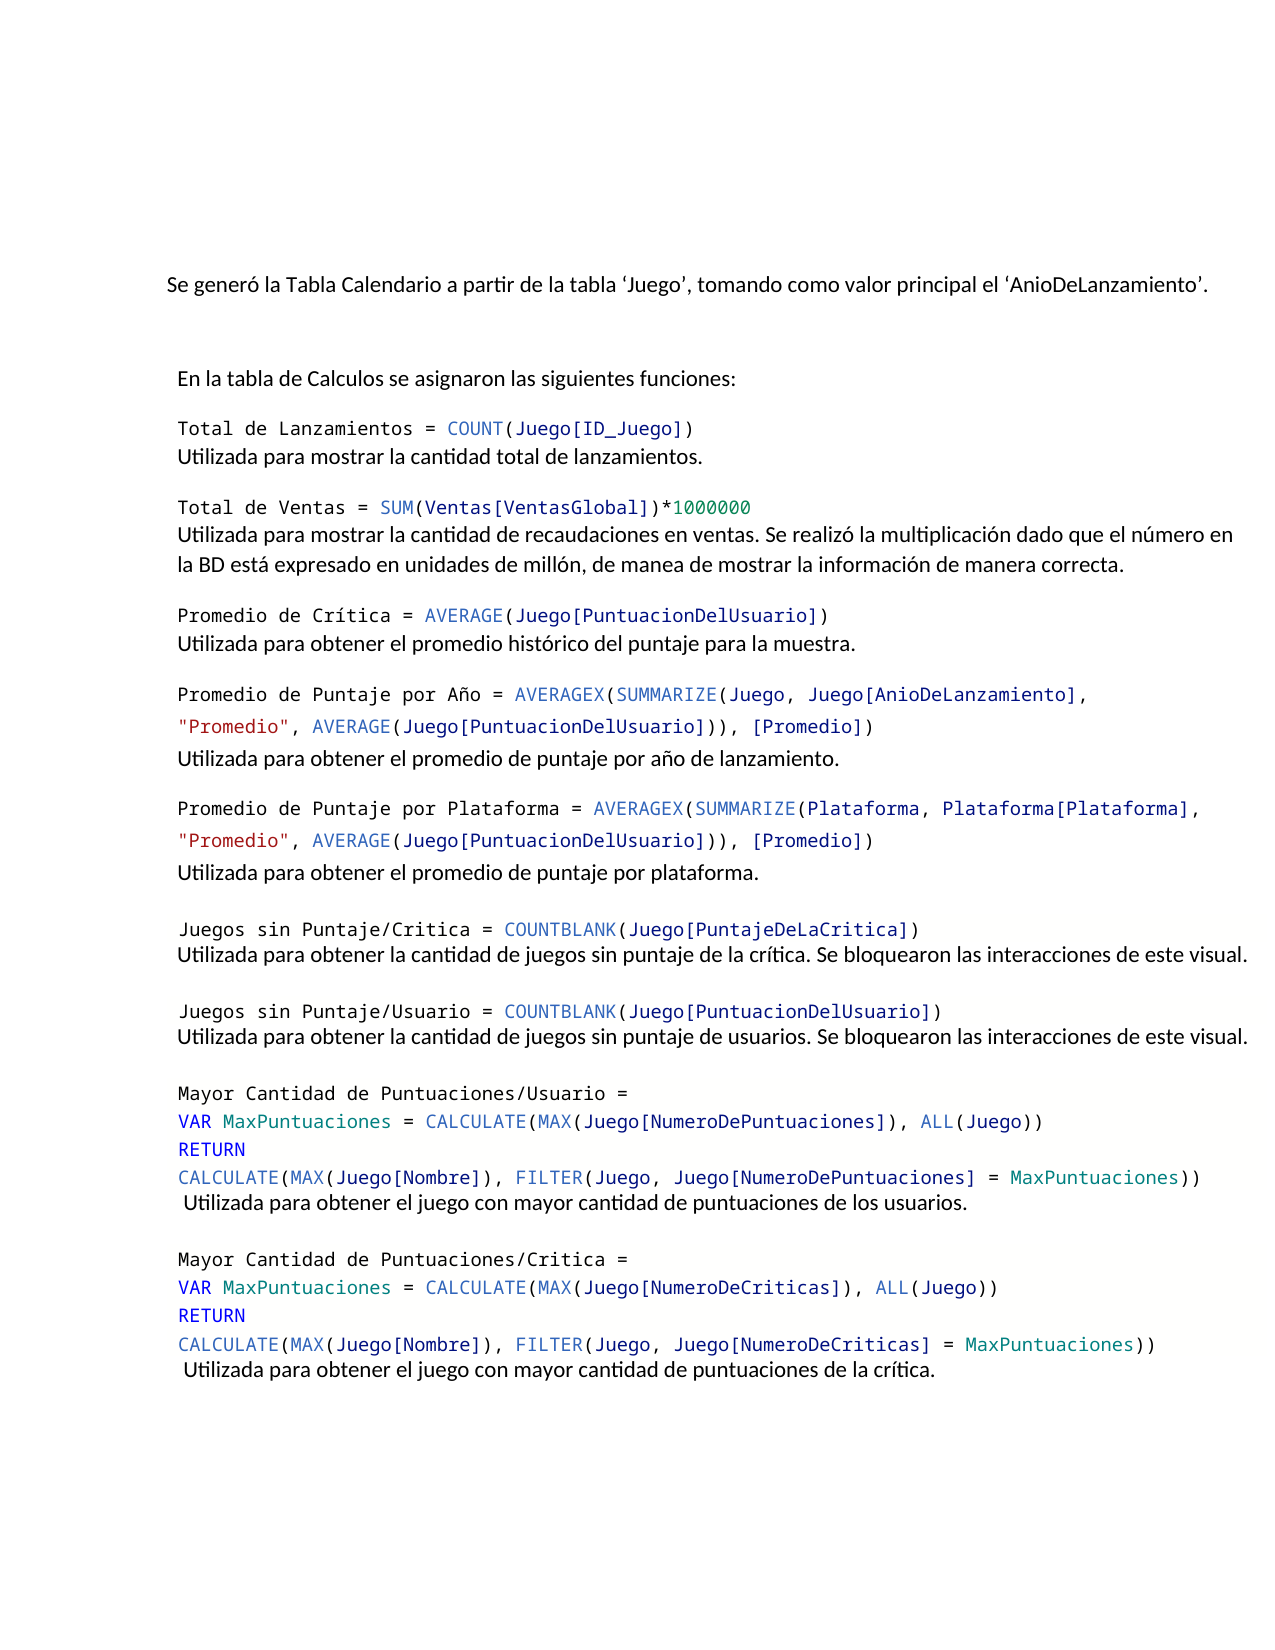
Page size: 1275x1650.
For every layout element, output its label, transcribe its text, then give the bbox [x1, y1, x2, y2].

text CALCULATE(MAX(Juego[Nombre]), FILTER(Juego, Juego[NumeroDePuntuaciones] = MaxPuntuaciones)) [167, 1162, 1267, 1190]
text Utilizada para obtener la cantidad de juegos sin puntaje de usuarios. Se bloquearon las interacciones de este visual. [167, 1024, 1267, 1050]
text Mayor Cantidad de Puntuaciones/Usuario = [167, 1078, 1267, 1106]
text RETURN [167, 1300, 1267, 1328]
text Mayor Cantidad de Puntuaciones/Critica = [167, 1244, 1267, 1272]
text Utilizada para obtener el promedio histórico del puntaje para la muestra. [177, 629, 1267, 657]
text Promedio de Crítica = AVERAGE(Juego[PuntuacionDelUsuario]) [177, 602, 1267, 628]
text Total de Lanzamientos = COUNT(Juego[ID_Juego]) [177, 416, 1267, 441]
text Utilizada para mostrar la cantidad de recaudaciones en ventas. Se realizó la multiplicación dado que el número en la BD está expresado en unidades de millón, de manea de mostrar la información de manera correcta. [177, 520, 1248, 579]
text VAR MaxPuntuaciones = CALCULATE(MAX(Juego[NumeroDePuntuaciones]), ALL(Juego)) [167, 1106, 1267, 1134]
text Utilizada para obtener la cantidad de juegos sin puntaje de la crítica. Se bloquearon las interacciones de este visual. [167, 942, 1267, 968]
text Utilizada para obtener el promedio de puntaje por año de lanzamiento. [177, 746, 1267, 771]
text Utilizada para mostrar la cantidad total de lanzamientos. [177, 442, 1267, 470]
text Utilizada para obtener el juego con mayor cantidad de puntuaciones de la crítica. [167, 1356, 1267, 1382]
text Juegos sin Puntaje/Usuario = COUNTBLANK(Juego[PuntuacionDelUsuario]) [167, 996, 1267, 1024]
text RETURN [167, 1134, 1267, 1162]
text Juegos sin Puntaje/Critica = COUNTBLANK(Juego[PuntajeDeLaCritica]) [167, 914, 1267, 942]
text CALCULATE(MAX(Juego[Nombre]), FILTER(Juego, Juego[NumeroDeCriticas] = MaxPuntuaciones)) [167, 1328, 1267, 1356]
text Total de Ventas = SUM(Ventas[VentasGlobal])*1000000 [177, 494, 1267, 520]
text En la tabla de Calculos se asignaron las siguientes funciones: [177, 364, 1267, 392]
text Utilizada para obtener el juego con mayor cantidad de puntuaciones de los usuarios. [167, 1190, 1267, 1216]
text Utilizada para obtener el promedio de puntaje por plataforma. [177, 860, 1267, 886]
text Se generó la Tabla Calendario a partir de la tabla ‘Juego’, tomando como valor principal el ‘AnioDeLanzamiento’. [167, 270, 1267, 298]
text Promedio de Puntaje por Plataforma = AVERAGEX(SUMMARIZE(Plataforma, Plataforma[Plataforma], "Promedio", AVERAGE(Juego[PuntuacionDelUsuario])), [Promedio]) [177, 795, 1229, 853]
text Promedio de Puntaje por Año = AVERAGEX(SUMMARIZE(Juego, Juego[AnioDeLanzamiento], "Promedio", AVERAGE(Juego[PuntuacionDelUsuario])), [Promedio]) [177, 681, 1126, 739]
text VAR MaxPuntuaciones = CALCULATE(MAX(Juego[NumeroDeCriticas]), ALL(Juego)) [167, 1272, 1267, 1300]
